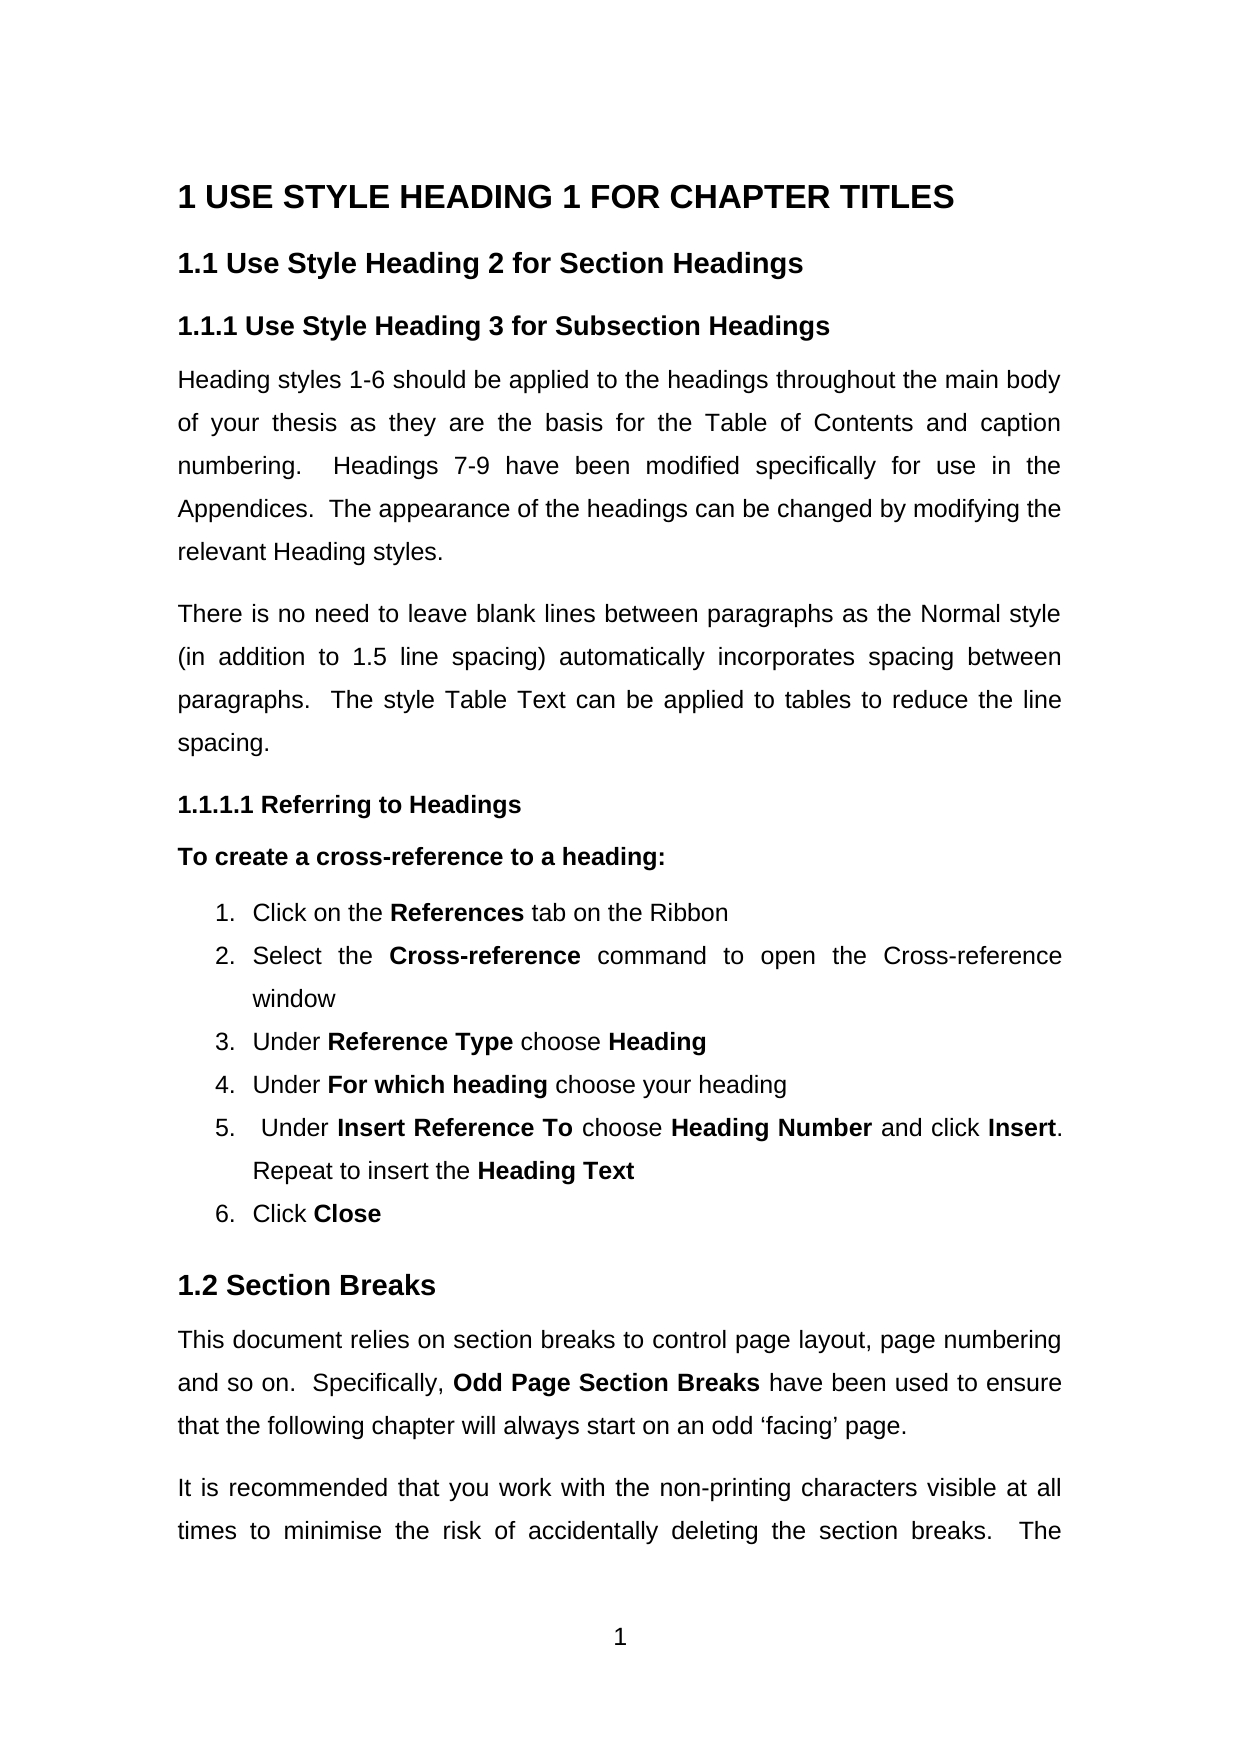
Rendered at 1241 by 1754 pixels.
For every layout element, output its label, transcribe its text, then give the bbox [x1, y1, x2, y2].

list Under Reference Type choose Heading [215, 1027, 1063, 1056]
list Select the Cross-reference command to open the Cross-reference window [215, 941, 1063, 1013]
list Click Close [215, 1199, 1063, 1228]
text To create a cross-reference to a heading: [177, 842, 1063, 871]
list Under For which heading choose your heading [215, 1070, 1063, 1099]
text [177, 1473, 1063, 1545]
subtitle Section Breaks [177, 1268, 1063, 1301]
text There is no need to leave blank lines between paragraphs as the Normal style (in addition to 1.5 line spacing) automatically incorporates spacing between paragraphs. The style Table Text can be applied to tables to reduce the line spacing. [177, 599, 1063, 757]
text Heading styles 1-6 should be applied to the headings throughout the main body of your thesis as they are the basis for the Table of Contents and caption numbering. Headings 7-9 have been modified specifically for use in the Appendices. The appearance of the headings can be changed by modifying the relevant Heading styles. [177, 364, 1063, 566]
subtitle Referring to Headings [177, 790, 1063, 819]
subtitle Use Style Heading 3 for Subsection Headings [177, 310, 1063, 341]
text This document relies on section breaks to control page layout, page numbering and so on. Specifically, Odd Page Section Breaks have been used to ensure that the following chapter will always start on an odd ‘facing’ page. [177, 1325, 1063, 1440]
list Under Insert Reference To choose Heading Number and click Insert. Repeat to insert the Heading Text [215, 1113, 1063, 1185]
subtitle USE STYLE HEADING 1 FOR CHAPTER TITLES [177, 177, 1063, 216]
list Click on the References tab on the Ribbon [215, 898, 1063, 926]
subtitle Use Style Heading 2 for Section Headings [177, 246, 1063, 280]
